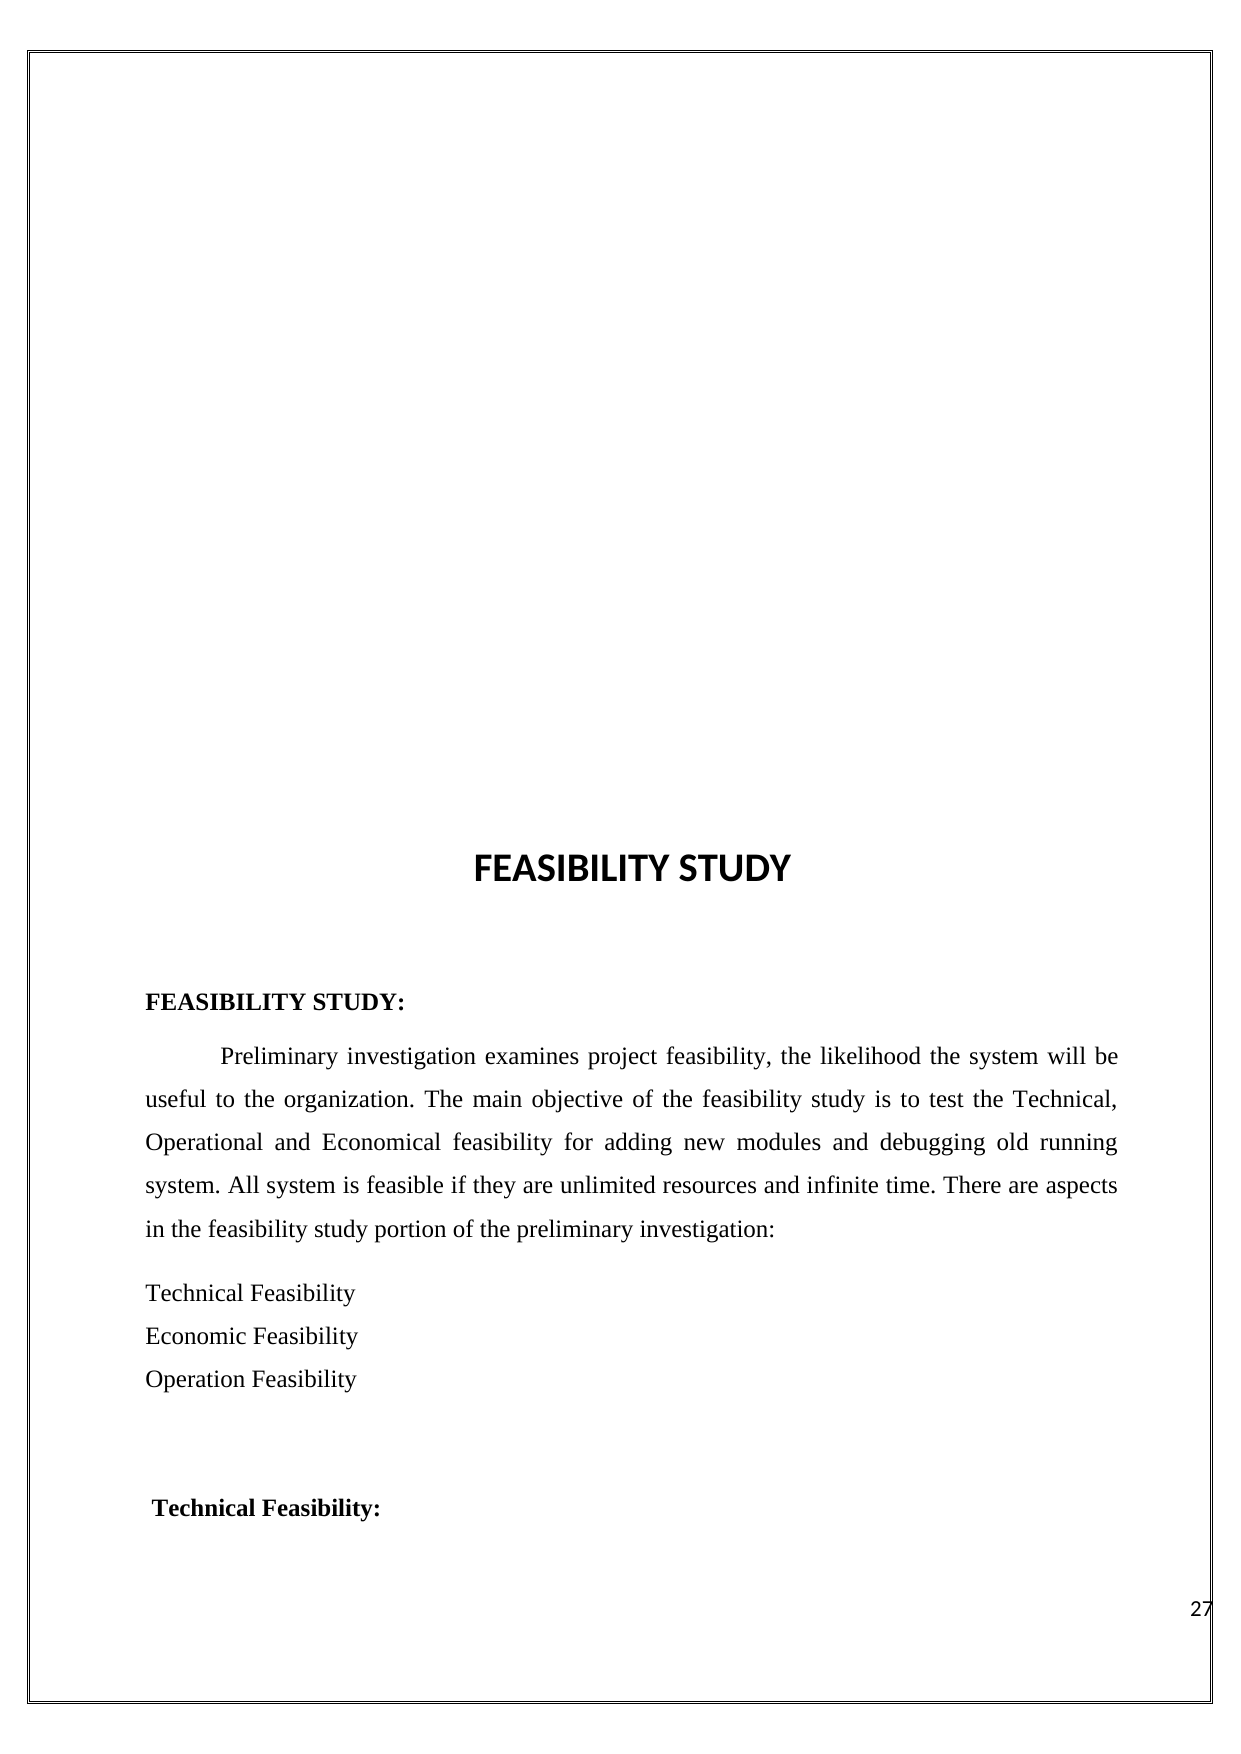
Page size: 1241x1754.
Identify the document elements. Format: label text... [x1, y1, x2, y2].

list Technical Feasibility [108, 1278, 1119, 1306]
text Preliminary investigation examines project feasibility, the likelihood the system will be useful to the organization. The main objective of the feasibility study is to test the Technical, Operational and Economical feasibility for adding new modules and debugging old running system. All system is feasible if they are unlimited resources and infinite time. There are aspects in the feasibility study portion of the preliminary investigation: [145, 1041, 1119, 1242]
list Economic Feasibility [108, 1321, 1119, 1349]
text FEASIBILITY STUDY: [145, 987, 1119, 1016]
text FEASIBILITY STUDY [145, 842, 1119, 892]
list Operation Feasibility [108, 1364, 1119, 1393]
text Technical Feasibility: [145, 1493, 1119, 1522]
